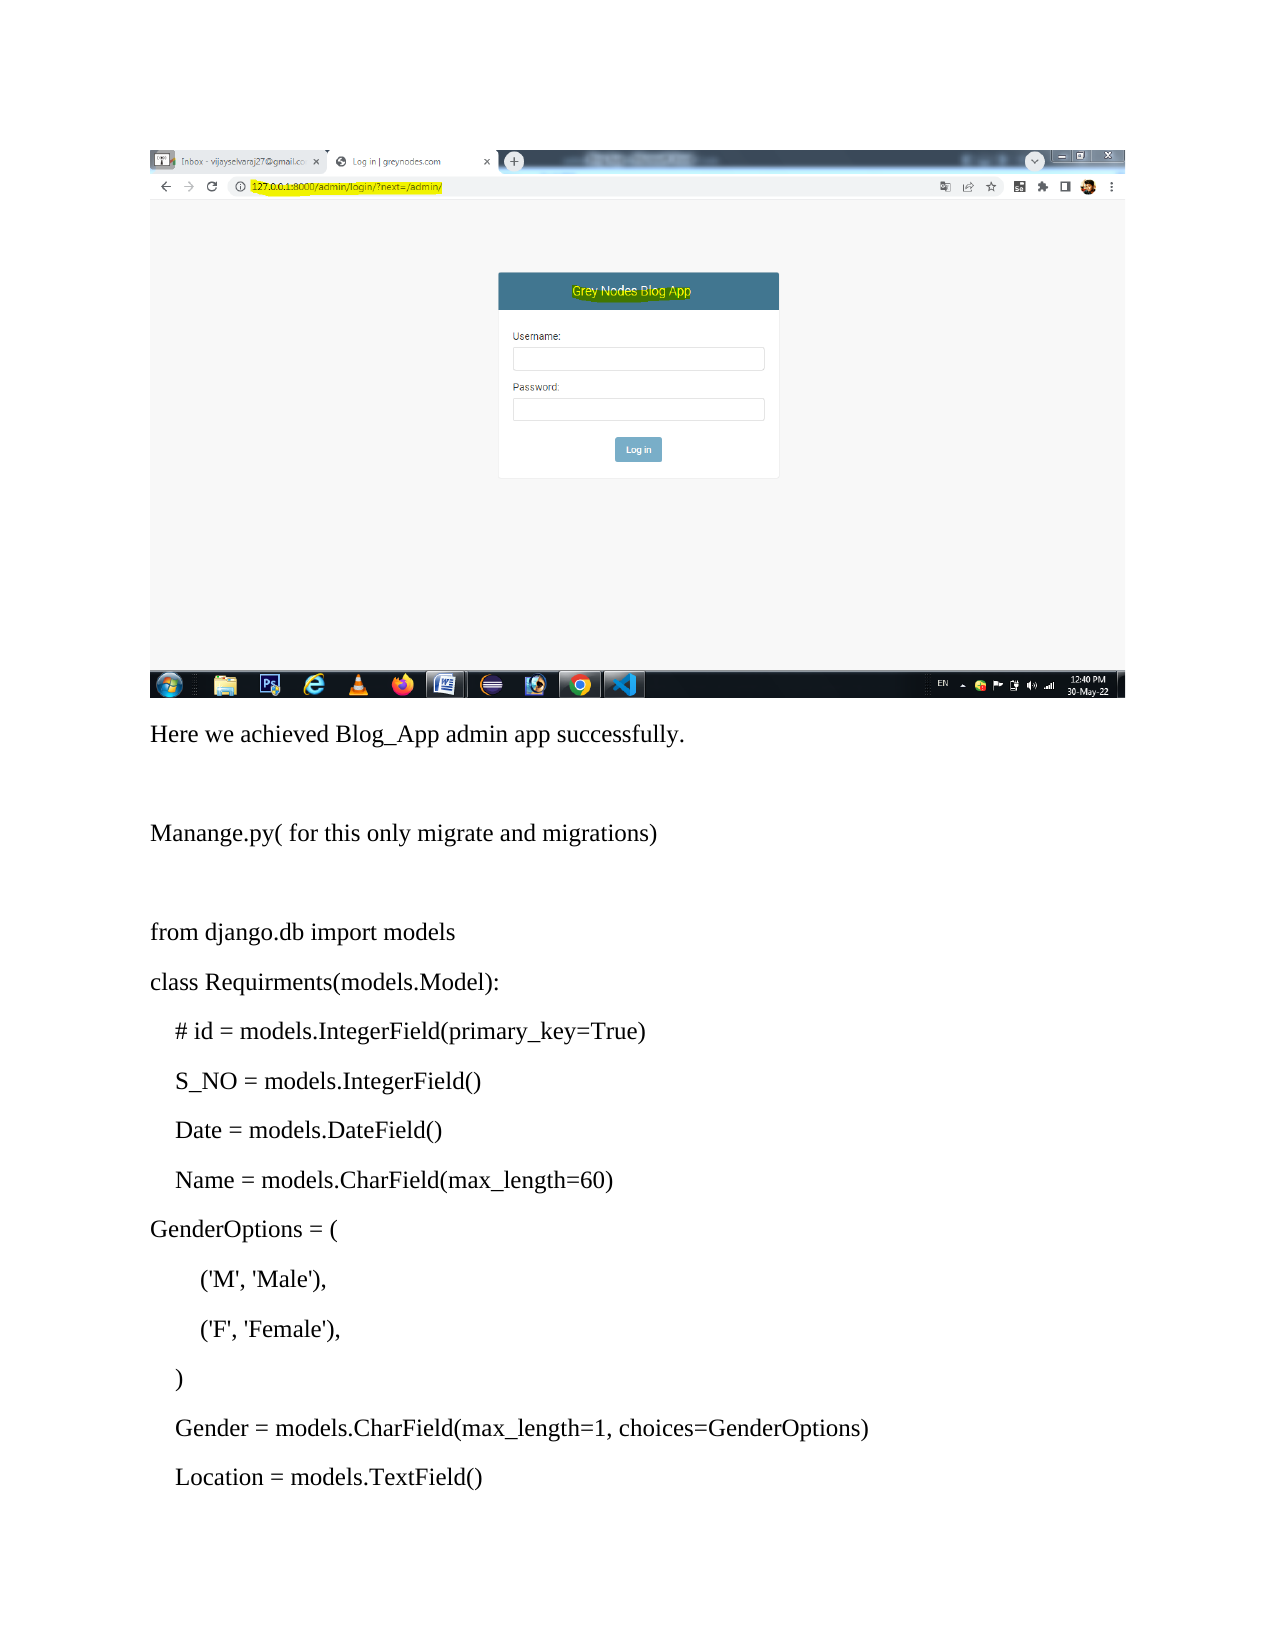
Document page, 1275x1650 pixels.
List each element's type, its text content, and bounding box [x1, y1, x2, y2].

text S_NO = models.IntegerField() [150, 1066, 1125, 1094]
text from django.db import models [150, 917, 1125, 946]
picture [150, 150, 1125, 698]
text Date = models.DateField() [150, 1115, 1125, 1144]
text GenderOptions = ( [150, 1214, 1125, 1243]
text ('F', 'Female'), [150, 1314, 1125, 1342]
text # id = models.IntegerField(primary_key=True) [150, 1016, 1125, 1045]
text Location = models.TextField() [150, 1462, 1125, 1491]
text ('M', 'Male'), [150, 1264, 1125, 1293]
text class Requirments(models.Model): [150, 967, 1125, 995]
text Name = models.CharField(max_length=60) [150, 1165, 1125, 1194]
text Gender = models.CharField(max_length=1, choices=GenderOptions) [150, 1413, 1125, 1442]
text Here we achieved Blog_App admin app successfully. [150, 719, 1125, 747]
text ) [150, 1363, 1125, 1392]
text Manange.py( for this only migrate and migrations) [150, 818, 1125, 847]
